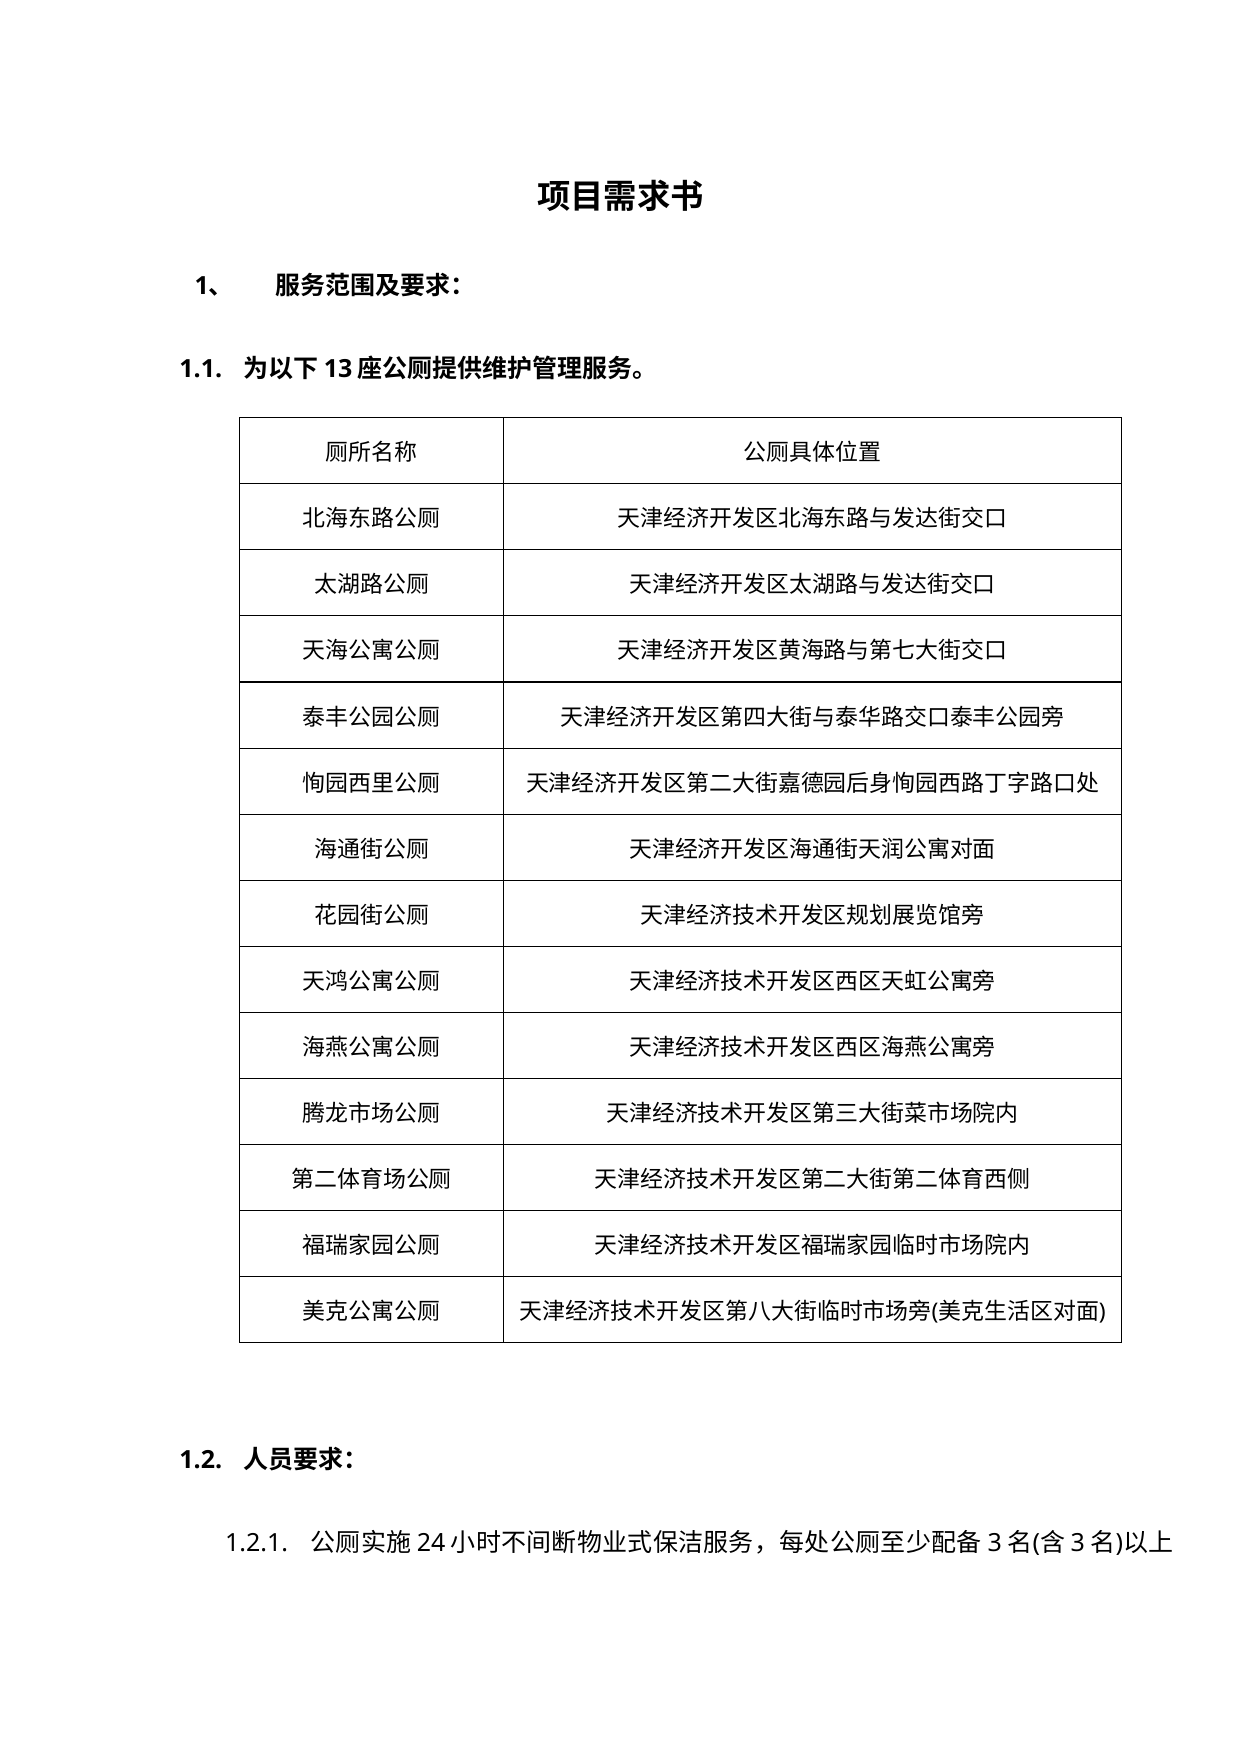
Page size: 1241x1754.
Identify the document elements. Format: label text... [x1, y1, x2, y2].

text 项目需求书 [187, 162, 1053, 227]
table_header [176, 334, 1185, 1573]
list 服务范围及要求： [194, 251, 1053, 316]
